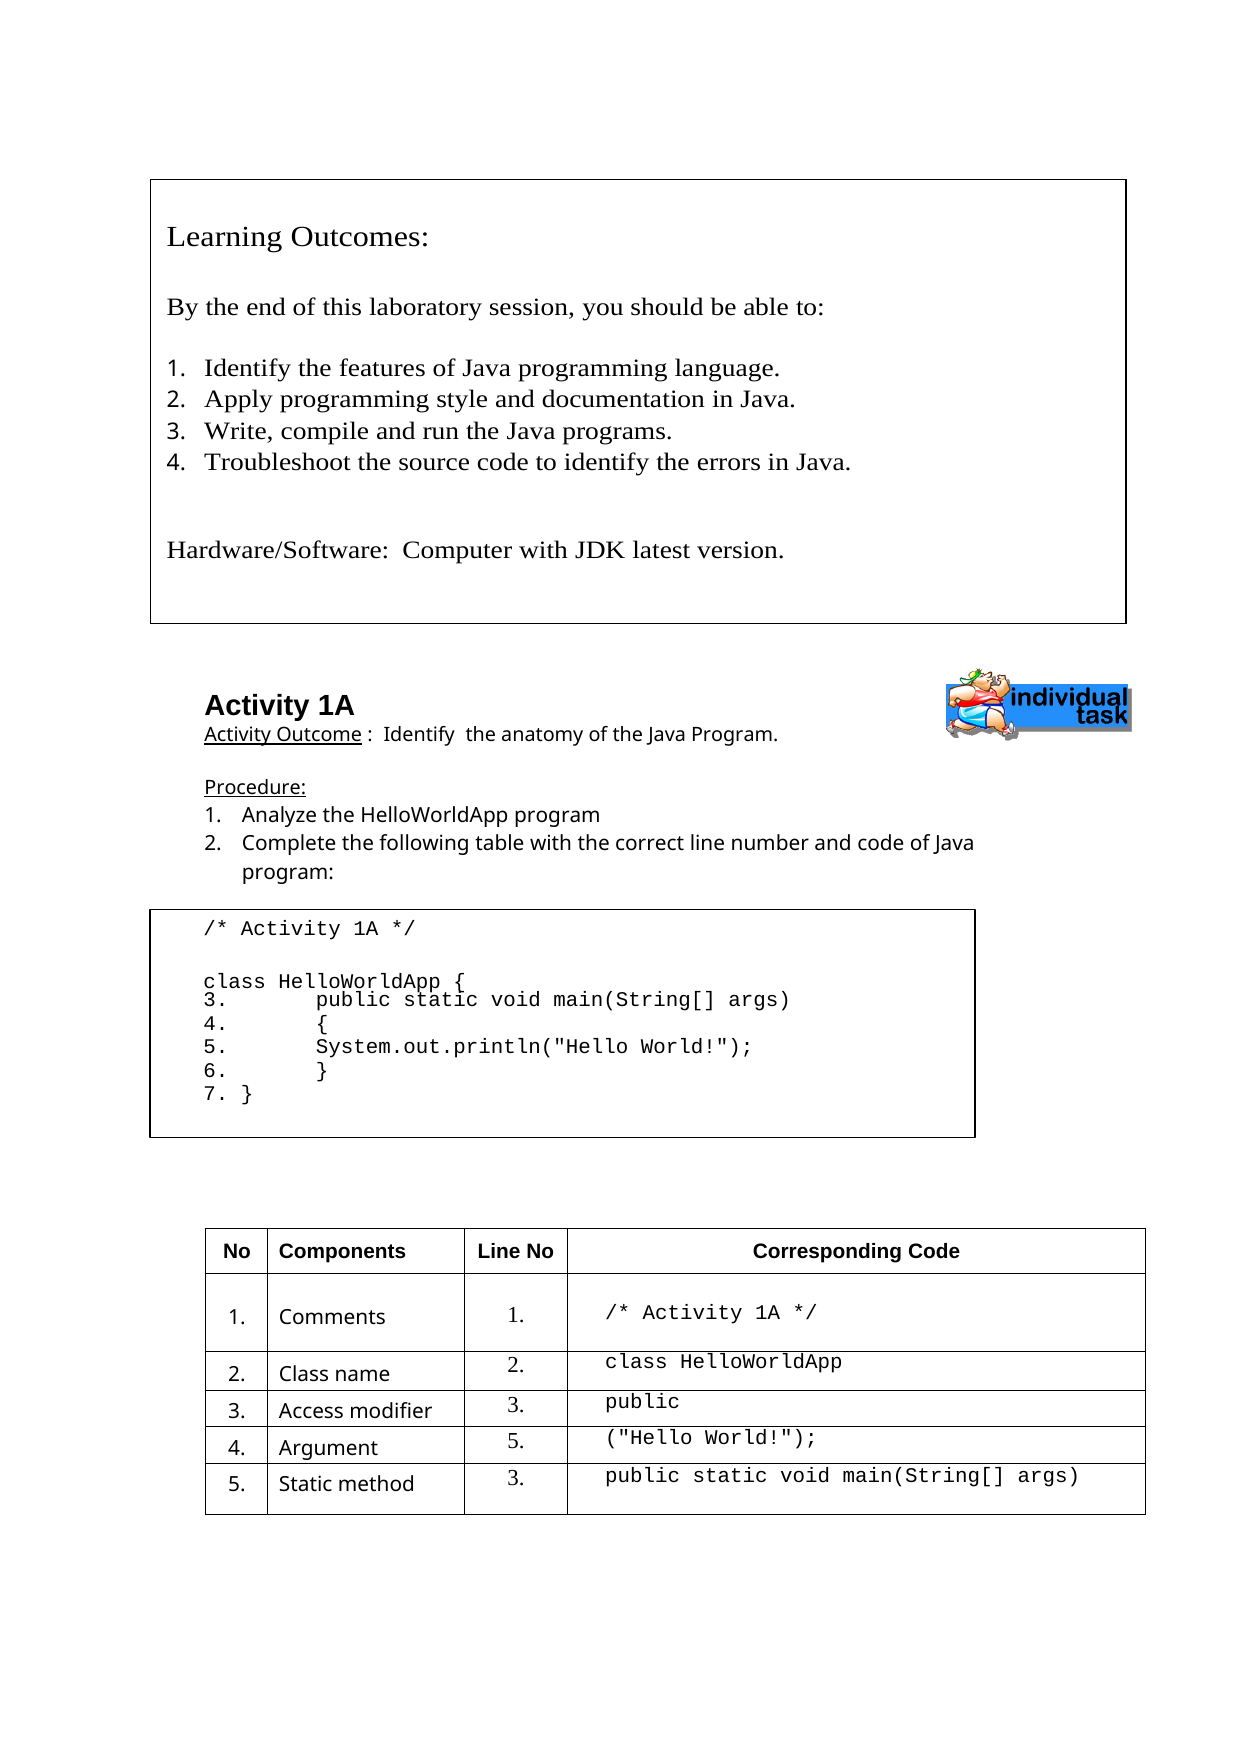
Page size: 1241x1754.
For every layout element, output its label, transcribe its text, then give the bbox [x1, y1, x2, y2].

table_cell class HelloWorldApp [568, 1352, 1145, 1390]
table_cell Access modifier [268, 1391, 464, 1426]
table_cell 3. [465, 1391, 567, 1426]
table_header Corresponding Code [568, 1229, 1145, 1273]
table_cell Comments [268, 1274, 464, 1351]
table_cell public [568, 1391, 1145, 1426]
text Procedure: [204, 773, 1053, 800]
table_header Line No [465, 1229, 567, 1273]
table_cell 1. [206, 1274, 267, 1351]
table_cell 1. [465, 1274, 567, 1351]
text Activity Outcome : Identify the anatomy of the Java Program. [204, 722, 1053, 746]
table_header No [206, 1229, 267, 1273]
table_cell Static method [268, 1464, 464, 1513]
table_cell ("Hello World!"); [568, 1427, 1145, 1463]
picture [946, 666, 1132, 741]
table_cell public static void main(String[] args) [568, 1464, 1145, 1513]
table_cell 2. [465, 1352, 567, 1390]
table_cell 2. [206, 1352, 267, 1390]
table_cell /* Activity 1A */ [568, 1274, 1145, 1351]
list Complete the following table with the correct line number and code of Java program: [204, 828, 1053, 885]
list Analyze the HelloWorldApp program [204, 800, 1053, 828]
table_header Components [268, 1229, 464, 1273]
table_cell 3. [465, 1464, 567, 1513]
table_cell 3. [206, 1391, 267, 1426]
table_cell Class name [268, 1352, 464, 1390]
table_cell Argument [268, 1427, 464, 1463]
table_cell 5. [206, 1464, 267, 1513]
table_cell 4. [206, 1427, 267, 1463]
subtitle Activity 1A [204, 689, 1053, 722]
table_cell 5. [465, 1427, 567, 1463]
